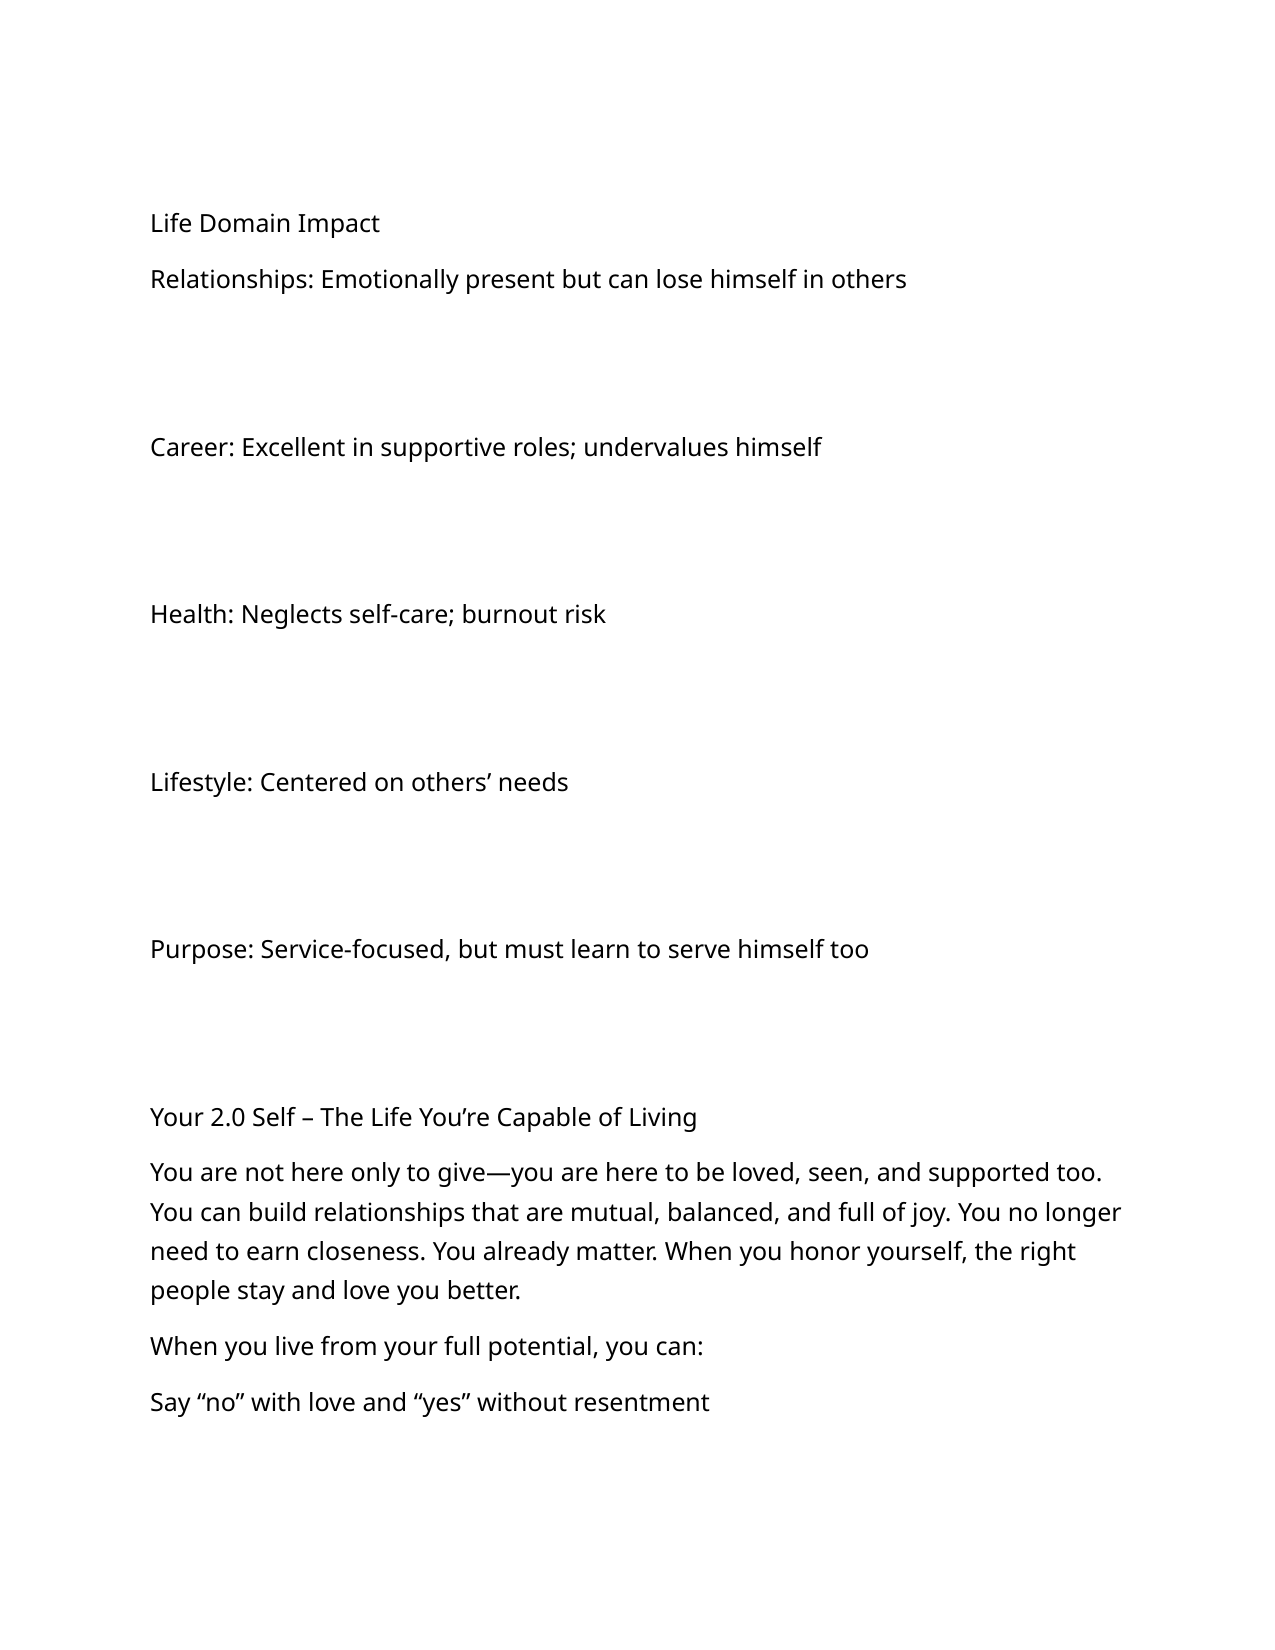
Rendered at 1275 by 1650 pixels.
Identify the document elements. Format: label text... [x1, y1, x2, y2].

text Career: Excellent in supportive roles; undervalues himself [150, 429, 1125, 463]
text Say “no” with love and “yes” without resentment [150, 1384, 1125, 1418]
text Relationships: Emotionally present but can lose himself in others [150, 262, 1125, 296]
text Purpose: Service-focused, but must learn to serve himself too [150, 932, 1125, 966]
text When you live from your full potential, you can: [150, 1328, 1125, 1362]
text Lifestyle: Centered on others’ needs [150, 764, 1125, 798]
text Your 2.0 Self – The Life You’re Capable of Living [150, 1099, 1125, 1133]
text Health: Neglects self-care; burnout risk [150, 597, 1125, 631]
text Life Domain Impact [150, 206, 1125, 240]
text You are not here only to give—you are here to be loved, seen, and supported too. You can build relationships that are mutual, balanced, and full of joy. You no longer need to earn closeness. You already matter. When you honor yourself, the right people stay and love you better. [150, 1155, 1125, 1307]
